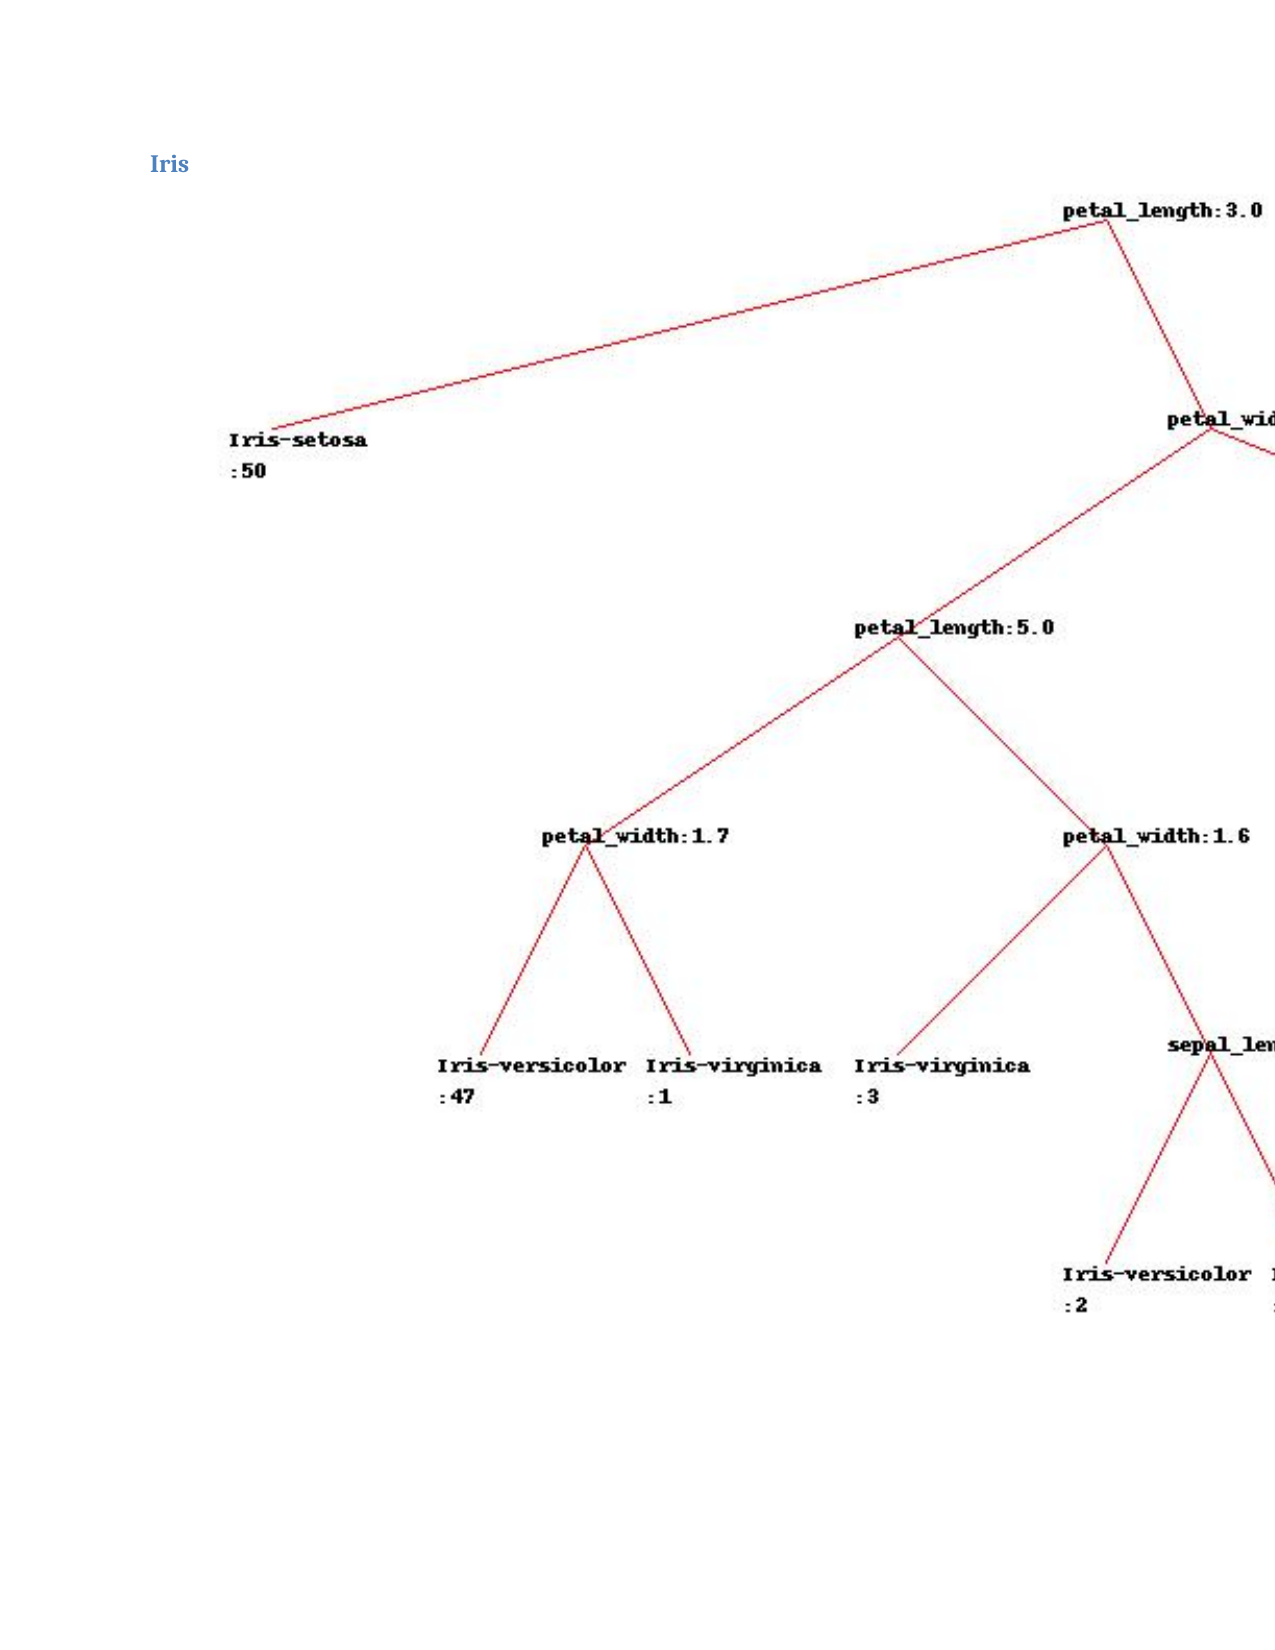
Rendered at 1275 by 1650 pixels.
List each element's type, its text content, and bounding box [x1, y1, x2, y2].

picture [168, 178, 1275, 1471]
